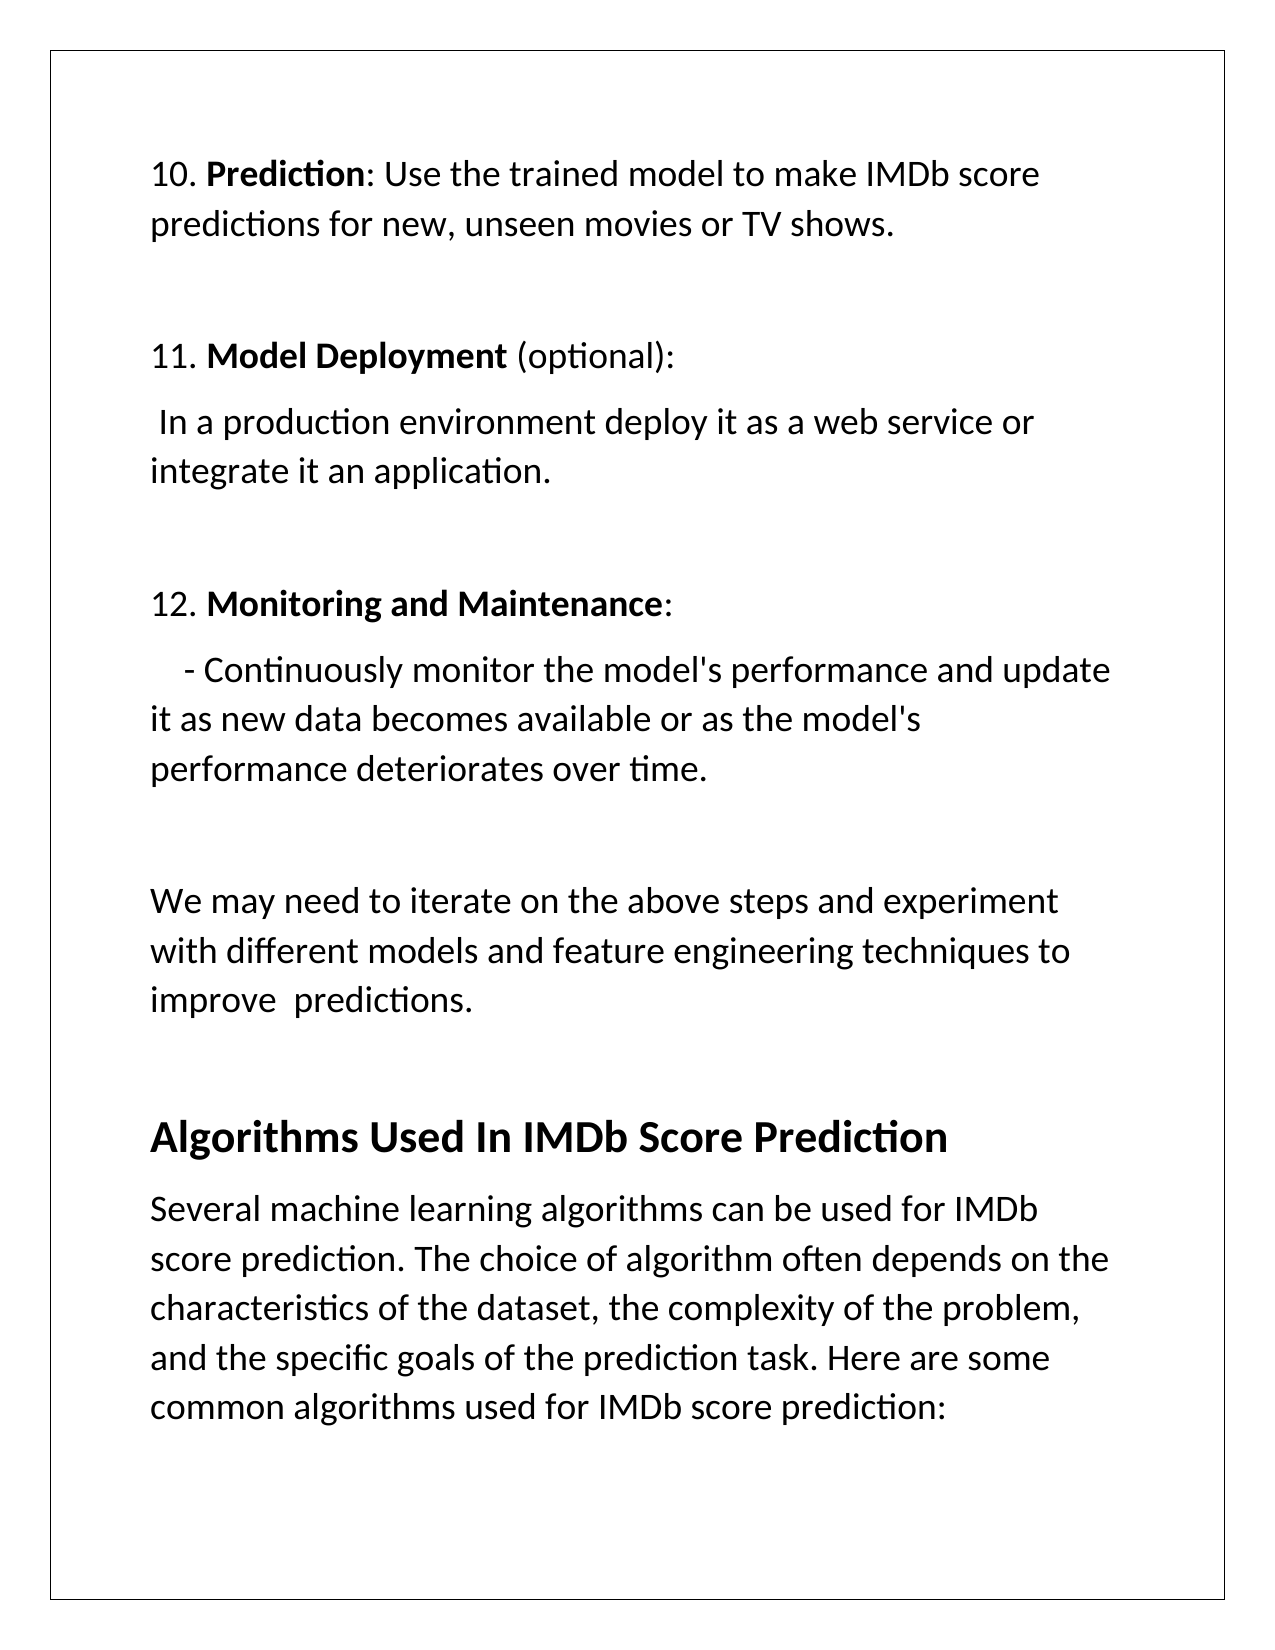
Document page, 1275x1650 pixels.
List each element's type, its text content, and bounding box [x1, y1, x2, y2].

text In a production environment deploy it as a web service or integrate it an application. [150, 398, 1125, 493]
text 11. Model Deployment (optional): [150, 332, 1125, 378]
text We may need to iterate on the above steps and experiment with different models and feature engineering techniques to improve predictions. [150, 877, 1125, 1022]
text 12. Monitoring and Maintenance: [150, 580, 1125, 626]
text - Continuously monitor the model's performance and update it as new data becomes available or as the model's performance deteriorates over time. [150, 646, 1125, 791]
text Several machine learning algorithms can be used for IMDb score prediction. The choice of algorithm often depends on the characteristics of the dataset, the complexity of the problem, and the specific goals of the prediction task. Here are some common algorithms used for IMDb score prediction: [150, 1185, 1125, 1429]
text Algorithms Used In IMDb Score Prediction [150, 1108, 1125, 1164]
text 10. Prediction: Use the trained model to make IMDb score predictions for new, unseen movies or TV shows. [150, 150, 1125, 245]
